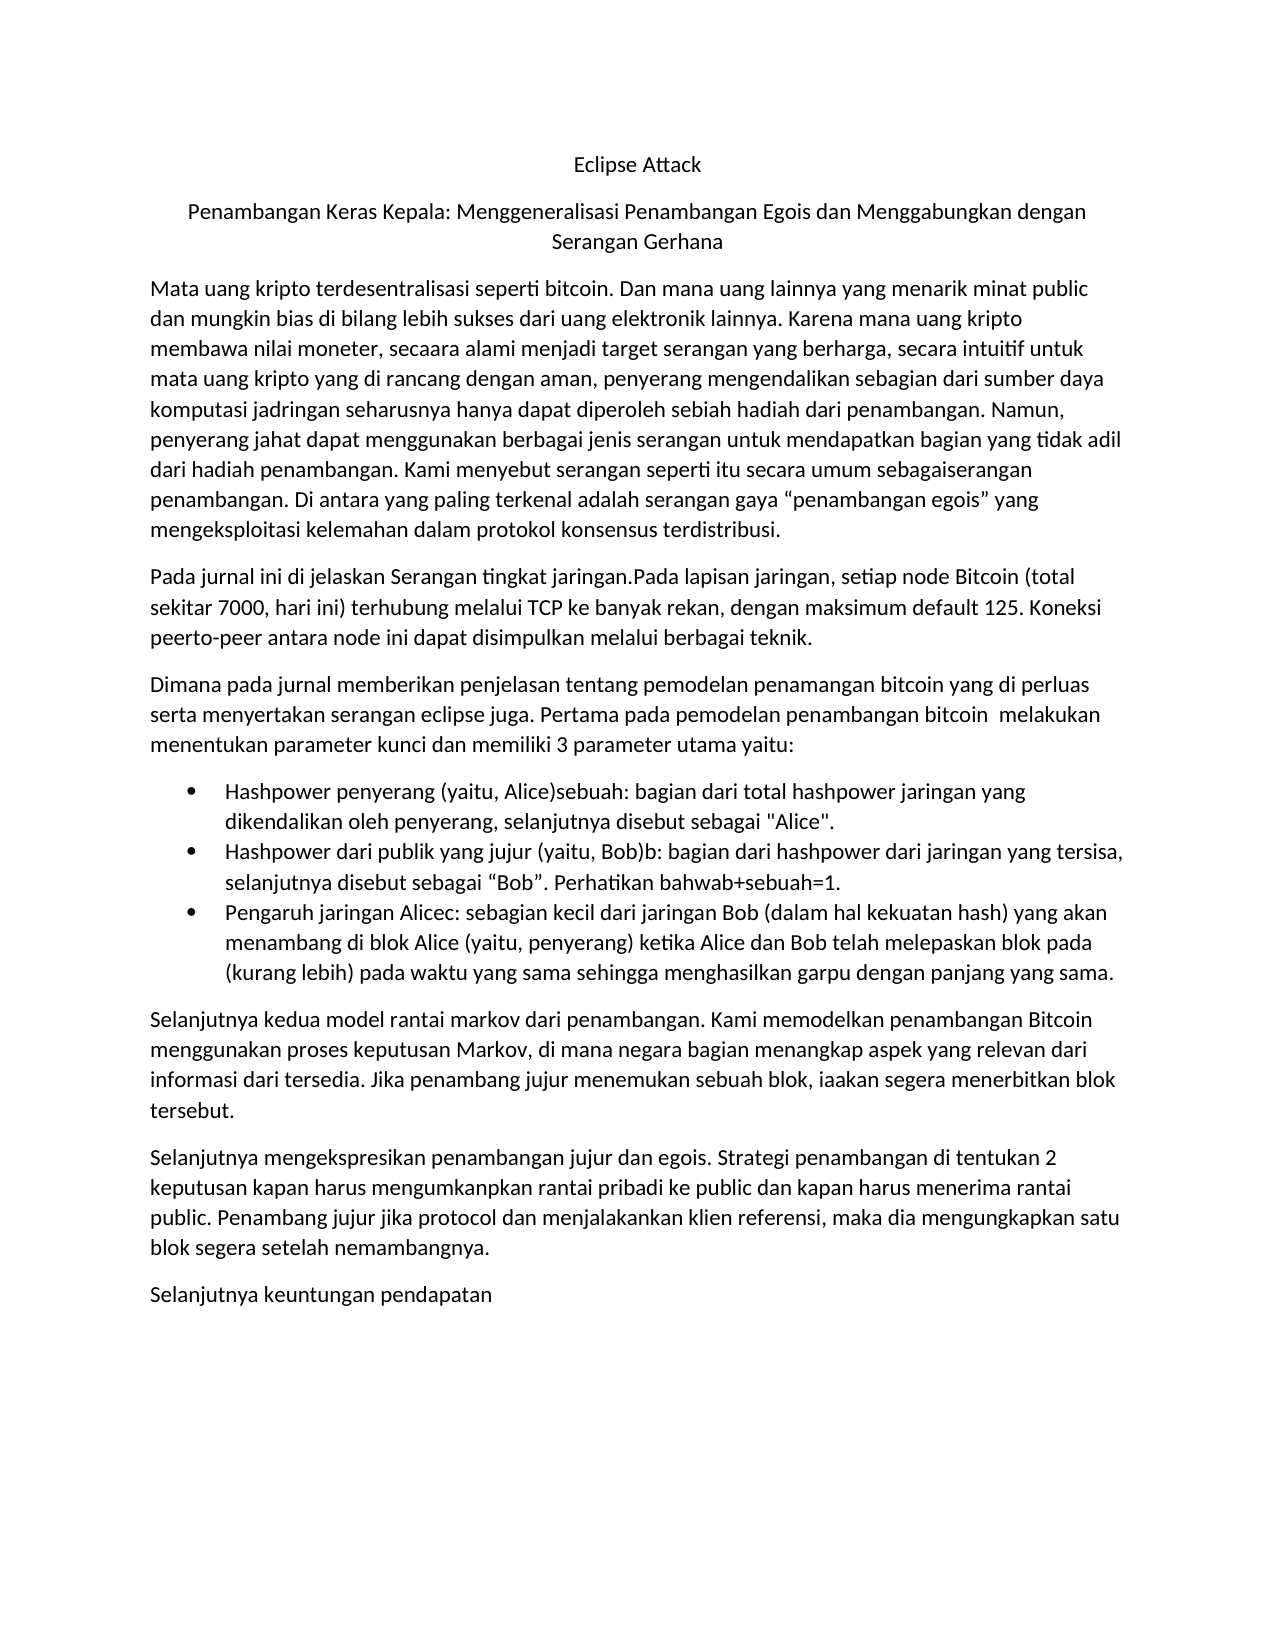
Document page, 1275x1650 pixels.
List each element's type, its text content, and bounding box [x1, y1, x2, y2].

list Hashpower penyerang (yaitu, Alice)sebuah: bagian dari total hashpower jaringan yang dikendalikan oleh penyerang, selanjutnya disebut sebagai "Alice". [187, 777, 1125, 835]
text Mata uang kripto terdesentralisasi seperti bitcoin. Dan mana uang lainnya yang menarik minat public dan mungkin bias di bilang lebih sukses dari uang elektronik lainnya. Karena mana uang kripto membawa nilai moneter, secaara alami menjadi target serangan yang berharga, secara intuitif untuk mata uang kripto yang di rancang dengan aman, penyerang mengendalikan sebagian dari sumber daya komputasi jadringan seharusnya hanya dapat diperoleh sebiah hadiah dari penambangan. Namun, penyerang jahat dapat menggunakan berbagai jenis serangan untuk mendapatkan bagian yang tidak adil dari hadiah penambangan. Kami menyebut serangan seperti itu secara umum sebagaiserangan penambangan. Di antara yang paling terkenal adalah serangan gaya “penambangan egois” yang mengeksploitasi kelemahan dalam protokol konsensus terdistribusi. [150, 274, 1125, 544]
text Pada jurnal ini di jelaskan Serangan tingkat jaringan.Pada lapisan jaringan, setiap node Bitcoin (total sekitar 7000, hari ini) terhubung melalui TCP ke banyak rekan, dengan maksimum default 125. Koneksi peerto-peer antara node ini dapat disimpulkan melalui berbagai teknik. [150, 562, 1125, 651]
list Pengaruh jaringan Alicec: sebagian kecil dari jaringan Bob (dalam hal kekuatan hash) yang akan menambang di blok Alice (yaitu, penyerang) ketika Alice dan Bob telah melepaskan blok pada (kurang lebih) pada waktu yang sama sehingga menghasilkan garpu dengan panjang yang sama. [187, 898, 1125, 986]
text Selanjutnya kedua model rantai markov dari penambangan. Kami memodelkan penambangan Bitcoin menggunakan proses keputusan Markov, di mana negara bagian menangkap aspek yang relevan dari informasi dari tersedia. Jika penambang jujur menemukan sebuah blok, iaakan segera menerbitkan blok tersebut. [150, 1005, 1125, 1124]
text Eclipse Attack [150, 150, 1125, 178]
list Hashpower dari publik yang jujur (yaitu, Bob)b: bagian dari hashpower dari jaringan yang tersisa, selanjutnya disebut sebagai “Bob”. Perhatikan bahwab+sebuah=1. [187, 837, 1125, 896]
text Penambangan Keras Kepala: Menggeneralisasi Penambangan Egois dan Menggabungkan dengan Serangan Gerhana [150, 197, 1125, 255]
text Selanjutnya keuntungan pendapatan [150, 1280, 1125, 1308]
text Dimana pada jurnal memberikan penjelasan tentang pemodelan penamangan bitcoin yang di perluas serta menyertakan serangan eclipse juga. Pertama pada pemodelan penambangan bitcoin melakukan menentukan parameter kunci dan memiliki 3 parameter utama yaitu: [150, 670, 1125, 758]
text Selanjutnya mengekspresikan penambangan jujur dan egois. Strategi penambangan di tentukan 2 keputusan kapan harus mengumkanpkan rantai pribadi ke public dan kapan harus menerima rantai public. Penambang jujur jika protocol dan menjalakankan klien referensi, maka dia mengungkapkan satu blok segera setelah nemambangnya. [150, 1143, 1125, 1261]
